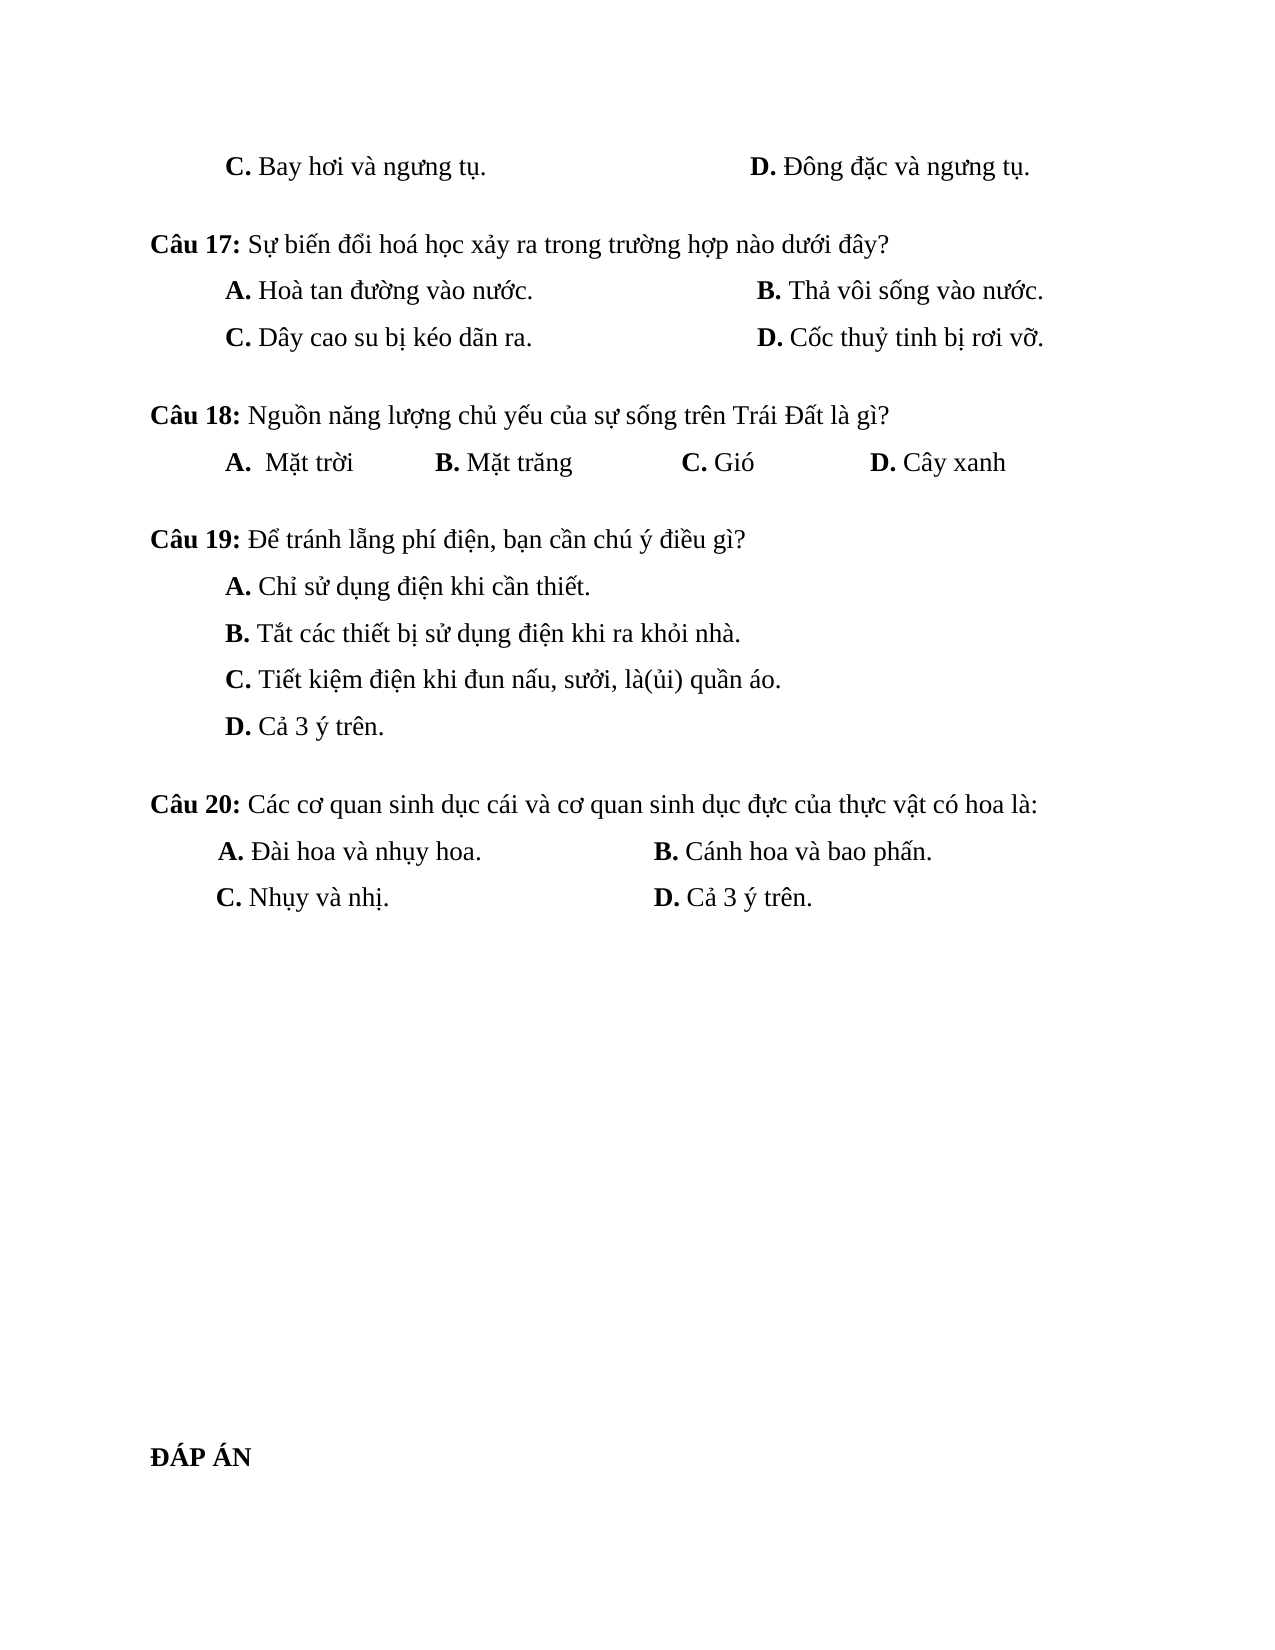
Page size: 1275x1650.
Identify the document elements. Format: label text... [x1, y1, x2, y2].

text A. Chỉ sử dụng điện khi cần thiết. [150, 570, 1125, 601]
text C. Tiết kiệm điện khi đun nấu, sưởi, là(ủi) quần áo. [150, 663, 1125, 694]
text C. Dây cao su bị kéo dãn ra. D. Cốc thuỷ tinh bị rơi vỡ. [150, 321, 1125, 352]
text Câu 17: Sự biến đổi hoá học xảy ra trong trường hợp nào dưới đây? [150, 228, 1125, 259]
text Câu 18: Nguồn năng lượng chủ yếu của sự sống trên Trái Đất là gì? [150, 399, 1125, 430]
text A. Đài hoa và nhụy hoa. B. Cánh hoa và bao phấn. [150, 834, 1125, 866]
text C. Nhụy và nhị. D. Cả 3 ý trên. [150, 881, 1125, 912]
text D. Cả 3 ý trên. [150, 710, 1125, 741]
text ĐÁP ÁN [150, 1441, 1125, 1472]
text Câu 19: Để tránh lẵng phí điện, bạn cần chú ý điều gì? [150, 523, 1125, 554]
text A. Hoà tan đường vào nước. B. Thả vôi sống vào nước. [150, 274, 1125, 306]
text C. Bay hơi và ngưng tụ. D. Đông đặc và ngưng tụ. [150, 150, 1125, 181]
text A. Mặt trời B. Mặt trăng C. Gió D. Cây xanh [150, 446, 1125, 477]
text Câu 20: Các cơ quan sinh dục cái và cơ quan sinh dục đực của thực vật có hoa là: [150, 788, 1125, 819]
text B. Tắt các thiết bị sử dụng điện khi ra khỏi nhà. [150, 617, 1125, 648]
